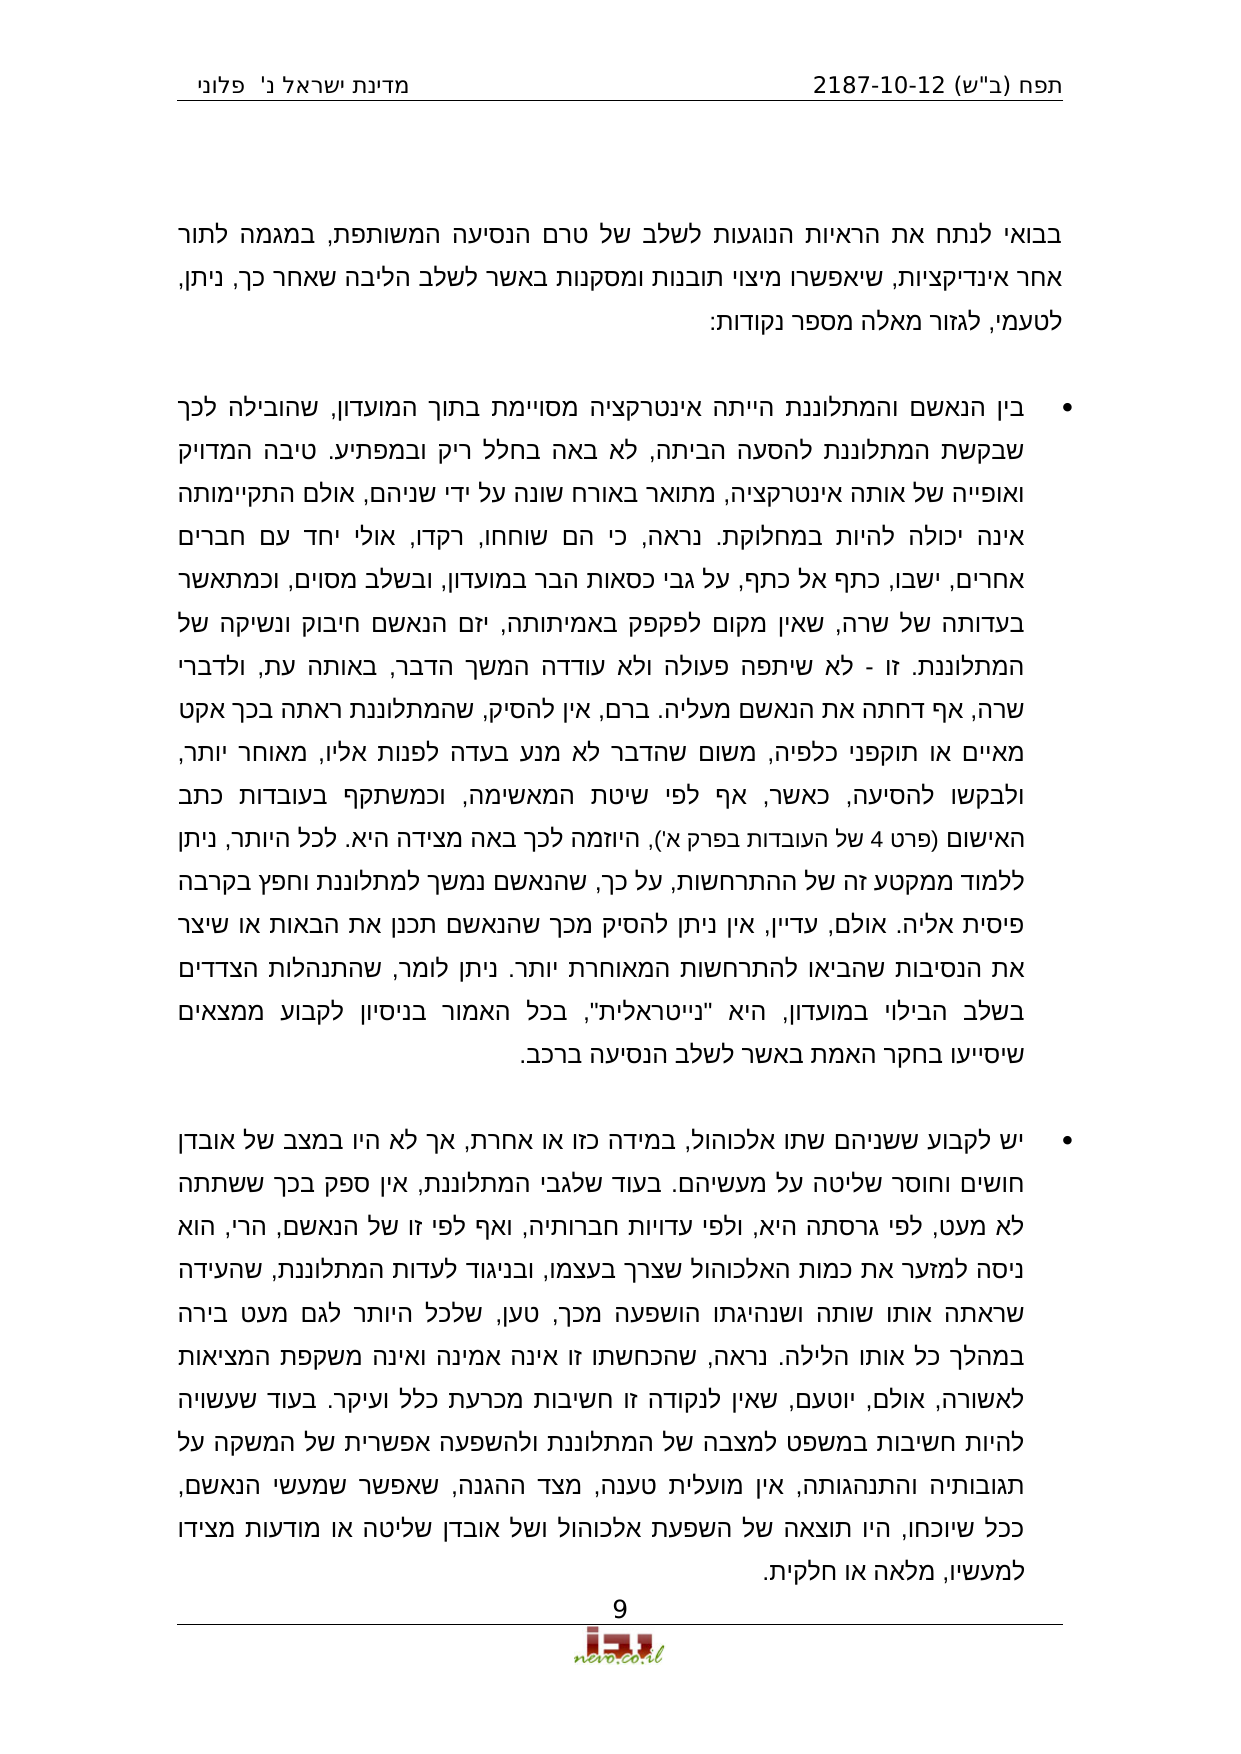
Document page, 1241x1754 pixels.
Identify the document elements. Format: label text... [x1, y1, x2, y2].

text בבואי לנתח את הראיות הנוגעות לשלב של טרם הנסיעה המשותפת, במגמה לתור אחר אינדיקציות, שיאפשרו מיצוי תובנות ומסקנות באשר לשלב הליבה שאחר כך, ניתן, לטעמי, לגזור מאלה מספר נקודות: [177, 220, 1063, 335]
picture [574, 1626, 666, 1665]
list בין הנאשם והמתלוננת הייתה אינטרקציה מסויימת בתוך המועדון, שהובילה לכך שבקשת המתלוננת להסעה הביתה, לא באה בחלל ריק ובמפתיע. טיבה המדויק ואופייה של אותה אינטרקציה, מתואר באורח שונה על ידי שניהם, אולם התקיימותה אינה יכולה להיות במחלוקת. נראה, כי הם שוחחו, רקדו, אולי יחד עם חברים אחרים, ישבו, כתף אל כתף, על גבי כסאות הבר במועדון, ובשלב מסוים, וכמתאשר בעדותה של שרה, שאין מקום לפקפק באמיתותה, יזם הנאשם חיבוק ונשיקה של המתלוננת. זו - לא שיתפה פעולה ולא עודדה המשך הדבר, באותה עת, ולדברי שרה, אף דחתה את הנאשם מעליה. ברם, אין להסיק, שהמתלוננת ראתה בכך אקט מאיים או תוקפני כלפיה, משום שהדבר לא מנע בעדה לפנות אליו, מאוחר יותר, ולבקשו להסיעה, כאשר, אף לפי שיטת המאשימה, וכמשתקף בעובדות כתב האישום (פרט 4 של העובדות בפרק א'), היוזמה לכך באה מצידה היא. לכל היותר, ניתן ללמוד ממקטע זה של ההתרחשות, על כך, שהנאשם נמשך למתלוננת וחפץ בקרבה פיסית אליה. אולם, עדיין, אין ניתן להסיק מכך שהנאשם תכנן את הבאות או שיצר את הנסיבות שהביאו להתרחשות המאוחרת יותר. ניתן לומר, שהתנהלות הצדדים בשלב הבילוי במועדון, היא "נייטראלית", בכל האמור בניסיון לקבוע ממצאים שיסייעו בחקר האמת באשר לשלב הנסיעה ברכב. [177, 393, 1063, 1068]
list יש לקבוע ששניהם שתו אלכוהול, במידה כזו או אחרת, אך לא היו במצב של אובדן חושים וחוסר שליטה על מעשיהם. בעוד שלגבי המתלוננת, אין ספק בכך ששתתה לא מעט, לפי גרסתה היא, ולפי עדויות חברותיה, ואף לפי זו של הנאשם, הרי, הוא ניסה למזער את כמות האלכוהול שצרך בעצמו, ובניגוד לעדות המתלוננת, שהעידה שראתה אותו שותה ושנהיגתו הושפעה מכך, טען, שלכל היותר לגם מעט בירה במהלך כל אותו הלילה. נראה, שהכחשתו זו אינה אמינה ואינה משקפת המציאות לאשורה, אולם, יוטעם, שאין לנקודה זו חשיבות מכרעת כלל ועיקר. בעוד שעשויה להיות חשיבות במשפט למצבה של המתלוננת ולהשפעה אפשרית של המשקה על תגובותיה והתנהגותה, אין מועלית טענה, מצד ההגנה, שאפשר שמעשי הנאשם, ככל שיוכחו, היו תוצאה של השפעת אלכוהול ושל אובדן שליטה או מודעות מצידו למעשיו, מלאה או חלקית. [177, 1126, 1063, 1586]
